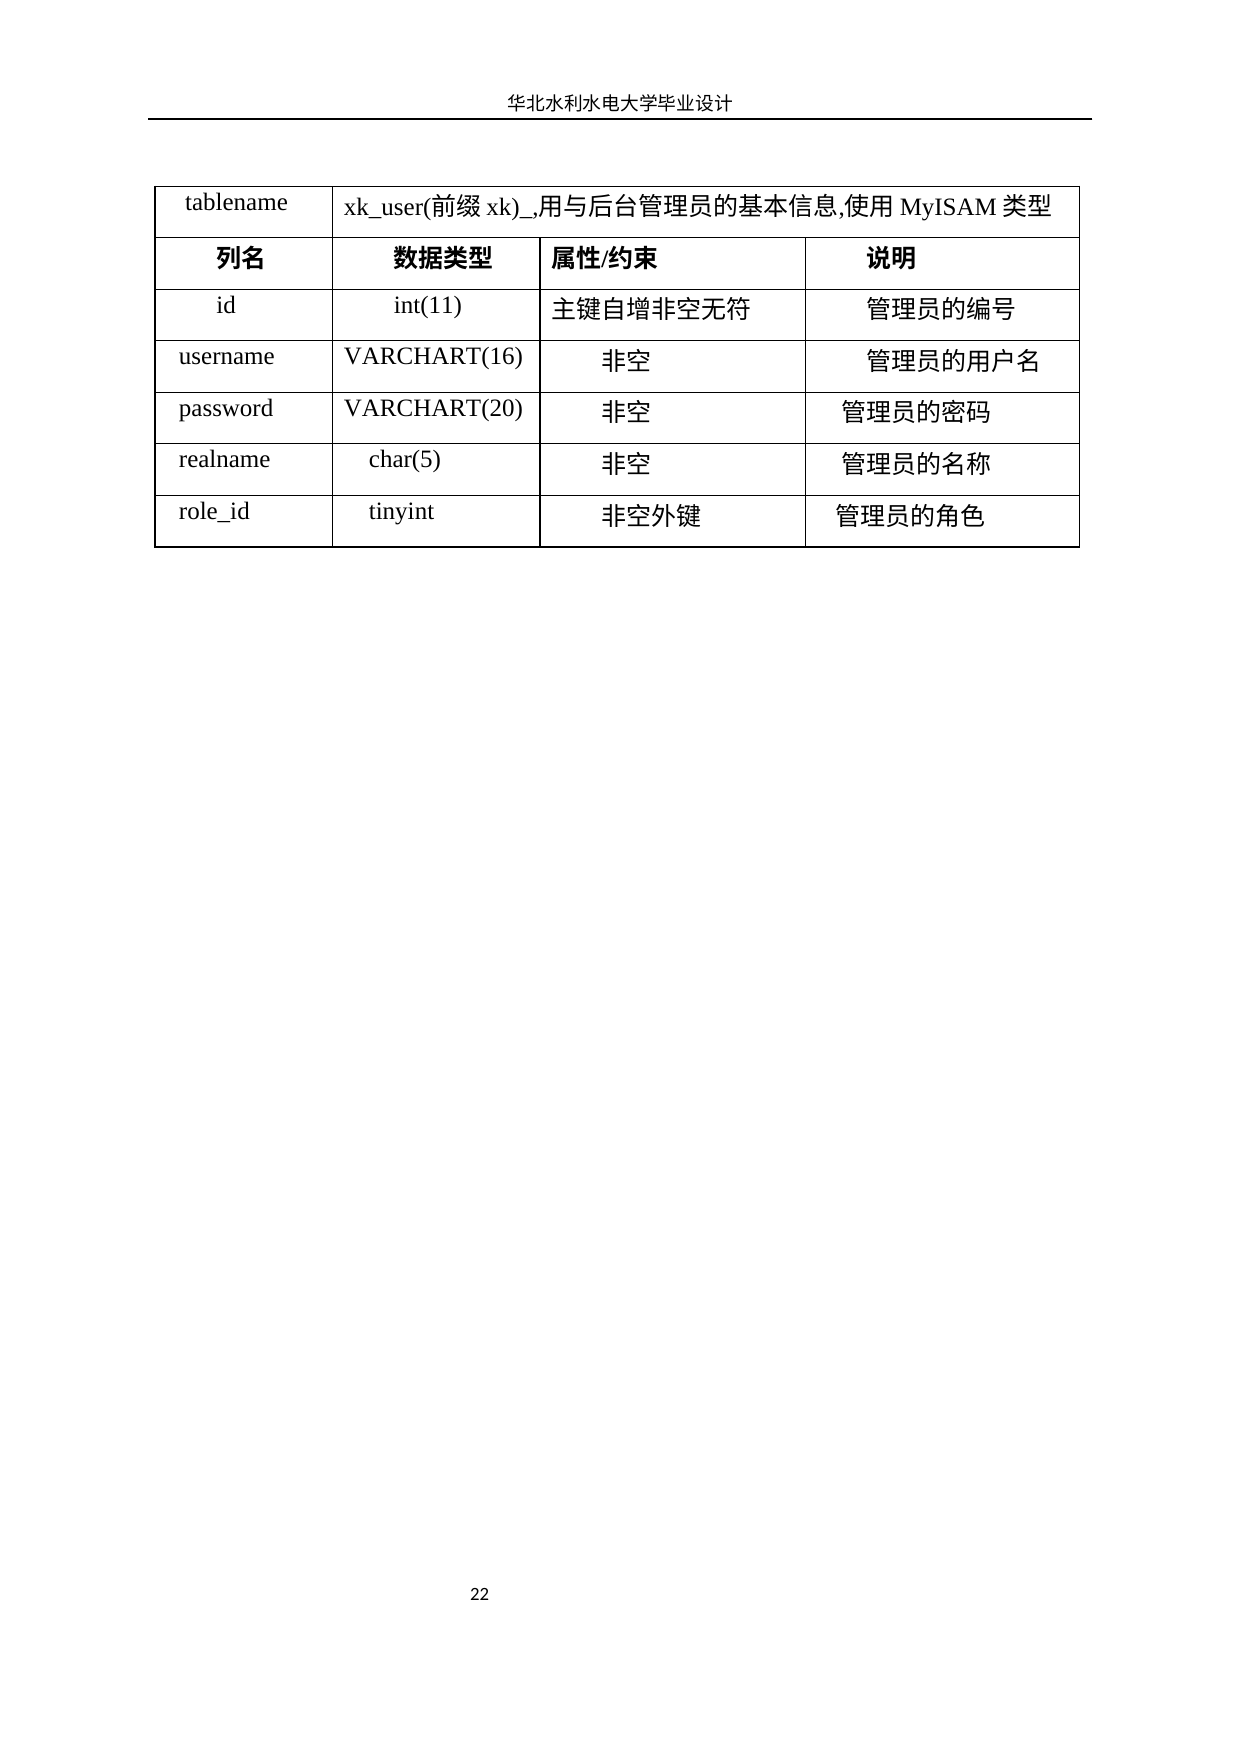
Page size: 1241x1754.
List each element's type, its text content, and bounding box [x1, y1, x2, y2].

table_cell VARCHART(16) [333, 341, 539, 392]
table_cell role_id [156, 496, 332, 546]
table_cell 数据类型 [333, 238, 539, 289]
table_cell password [156, 393, 332, 443]
table_header xk_user(前缀xk)_,用与后台管理员的基本信息,使用MyISAM类型 [333, 187, 1079, 237]
table_cell 非空 [541, 393, 805, 443]
table_cell char(5) [333, 444, 539, 495]
table_cell 管理员的角色 [806, 496, 1079, 546]
table_cell 管理员的密码 [806, 393, 1079, 443]
table_cell 管理员的用户名 [806, 341, 1079, 392]
table_cell VARCHART(20) [333, 393, 539, 443]
table_cell int(11) [333, 290, 539, 340]
table_cell id [156, 290, 332, 340]
table_cell tinyint [333, 496, 539, 546]
table_cell 列名 [156, 238, 332, 289]
table_cell 属性/约束 [541, 238, 805, 289]
table_header tablename [156, 187, 332, 237]
table_cell 说明 [806, 238, 1079, 289]
table_cell 管理员的编号 [806, 290, 1079, 340]
table_cell 管理员的名称 [806, 444, 1079, 495]
table_cell 非空 [541, 444, 805, 495]
table_cell 主键自增非空无符 [541, 290, 805, 340]
table_cell username [156, 341, 332, 392]
table_cell 非空外键 [541, 496, 805, 546]
table_cell 非空 [541, 341, 805, 392]
table_cell realname [156, 444, 332, 495]
